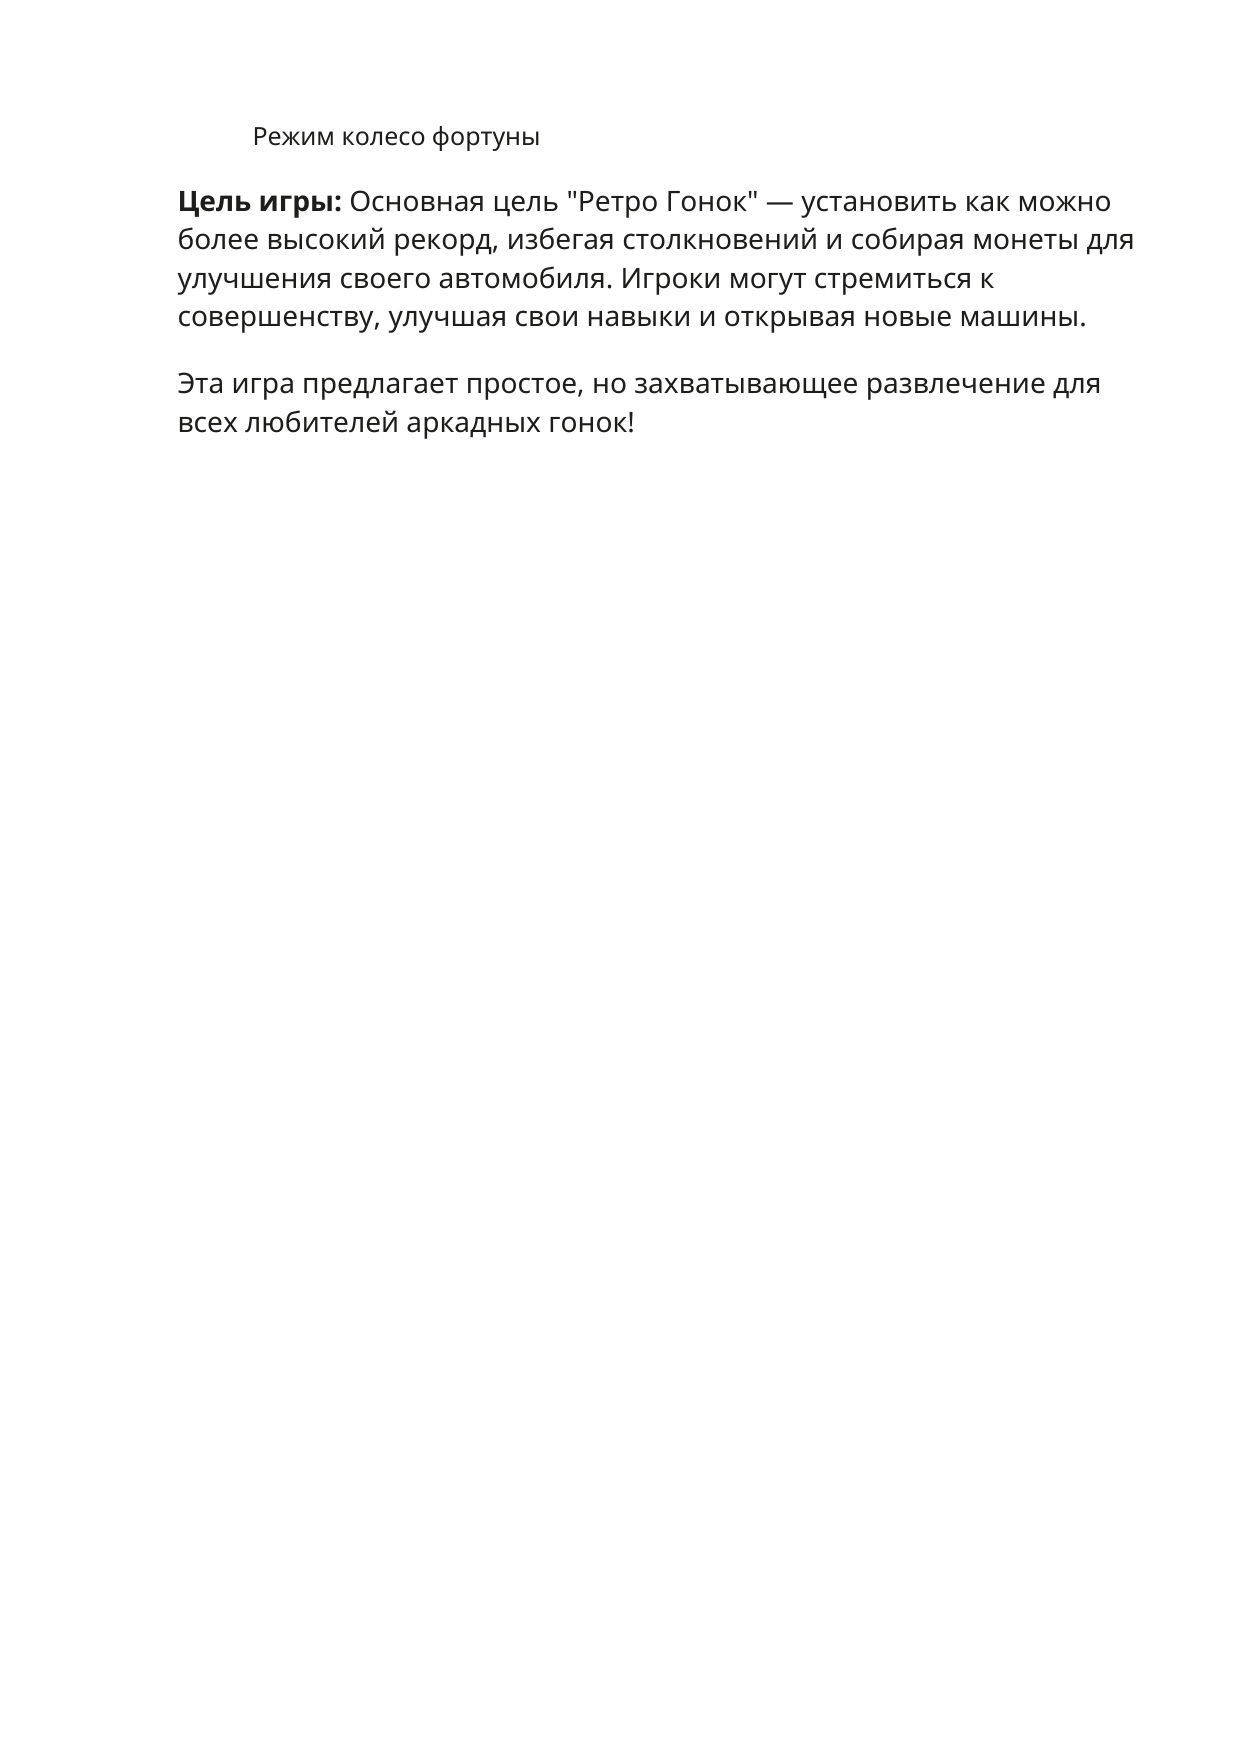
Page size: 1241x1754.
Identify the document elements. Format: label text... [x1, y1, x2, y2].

text Цель игры: Основная цель "Ретро Гонок" — установить как можно более высокий рекорд, избегая столкновений и собирая монеты для улучшения своего автомобиля. Игроки могут стремиться к совершенству, улучшая свои навыки и открывая новые машины. [177, 181, 1152, 335]
text Эта игра предлагает простое, но захватывающее развлечение для всех любителей аркадных гонок! [177, 364, 1152, 441]
text Режим колесо фортуны [252, 118, 1152, 152]
